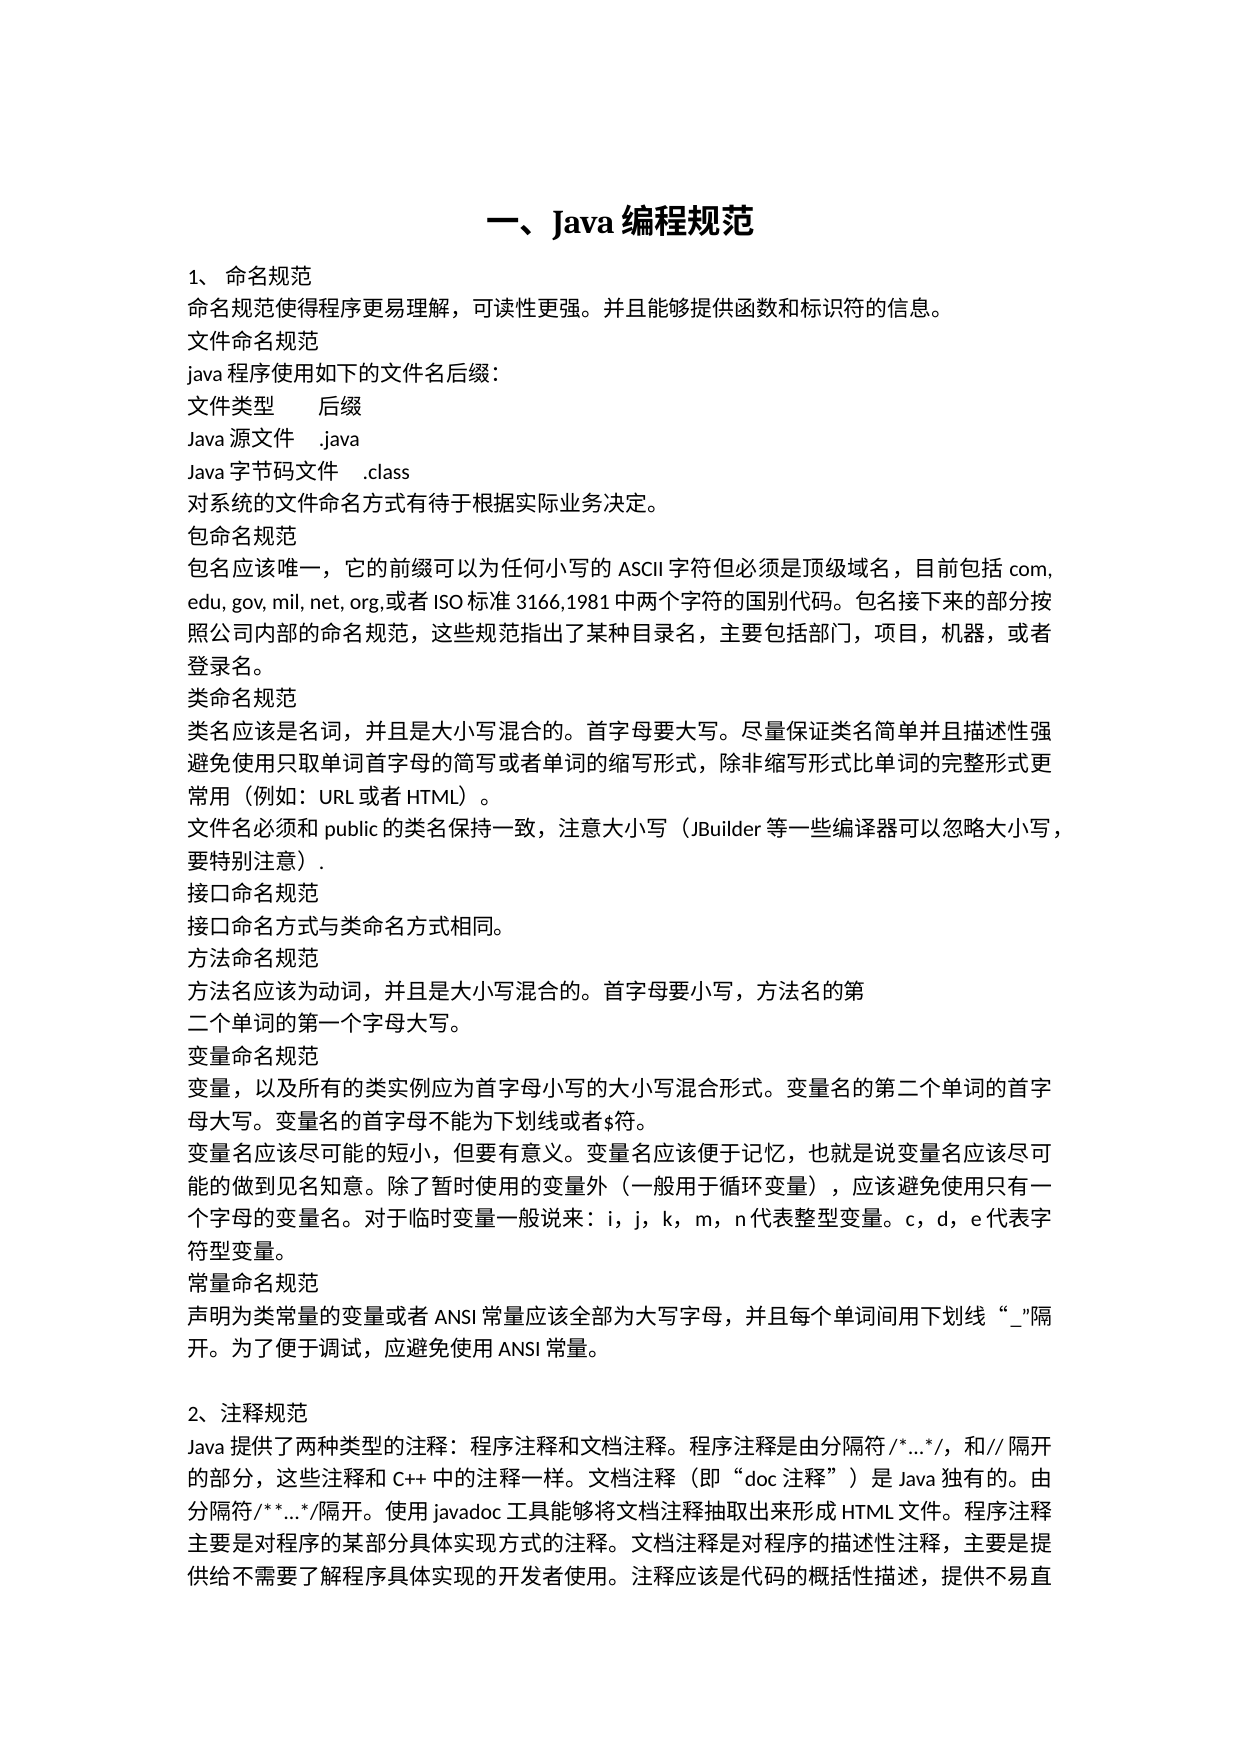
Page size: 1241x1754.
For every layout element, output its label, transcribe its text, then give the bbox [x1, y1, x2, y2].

text 文件名必须和public的类名保持一致，注意大小写（JBuilder等一些编译器可以忽略大小写，要特别注意）. [187, 811, 1053, 876]
text Java 字节码文件 .class [187, 453, 1053, 486]
text 变量命名规范 [187, 1038, 1053, 1071]
text 对系统的文件命名方式有待于根据实际业务决定。 [187, 486, 1053, 518]
text 方法名应该为动词，并且是大小写混合的。首字母要小写，方法名的第 [187, 973, 1053, 1006]
text 方法命名规范 [187, 941, 1053, 973]
text 文件类型 后缀 [187, 388, 1053, 421]
list 命名规范 [187, 258, 1053, 291]
text 变量名应该尽可能的短小，但要有意义。变量名应该便于记忆，也就是说变量名应该尽可能的做到见名知意。除了暂时使用的变量外（一般用于循环变量），应该避免使用只有一个字母的变量名。对于临时变量一般说来：i，j，k，m，n代表整型变量。c，d，e代表字符型变量。 [187, 1136, 1053, 1266]
text 常量命名规范 [187, 1266, 1053, 1298]
text 2、注释规范 [187, 1396, 1053, 1428]
text 类名应该是名词，并且是大小写混合的。首字母要大写。尽量保证类名简单并且描述性强。避免使用只取单词首字母的简写或者单词的缩写形式，除非缩写形式比单词的完整形式更常用（例如：URL或者HTML）。 [187, 713, 1053, 811]
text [187, 1428, 1053, 1591]
text 接口命名方式与类命名方式相同。 [187, 908, 1053, 941]
text 二个单词的第一个字母大写。 [187, 1006, 1053, 1038]
text 类命名规范 [187, 681, 1053, 713]
text 命名规范使得程序更易理解，可读性更强。并且能够提供函数和标识符的信息。 [187, 291, 1053, 323]
text 包名应该唯一，它的前缀可以为任何小写的ASCII字符但必须是顶级域名，目前包括com, edu, gov, mil, net, org,或者ISO标准3166,1981中两个字符的国别代码。包名接下来的部分按照公司内部的命名规范，这些规范指出了某种目录名，主要包括部门，项目，机器，或者登录名。 [187, 551, 1053, 681]
text Java 源文件 .java [187, 421, 1053, 453]
text 接口命名规范 [187, 876, 1053, 908]
text 声明为类常量的变量或者ANSI常量应该全部为大写字母，并且每个单词间用下划线“_”隔开。为了便于调试，应避免使用ANSI常量。 [187, 1298, 1053, 1363]
text 变量，以及所有的类实例应为首字母小写的大小写混合形式。变量名的第二个单词的首字母大写。变量名的首字母不能为下划线或者$符。 [187, 1071, 1053, 1136]
text 包命名规范 [187, 518, 1053, 551]
text 文件命名规范 [187, 323, 1053, 356]
text java程序使用如下的文件名后缀： [187, 356, 1053, 388]
title 一、Java编程规范 [187, 187, 1053, 252]
